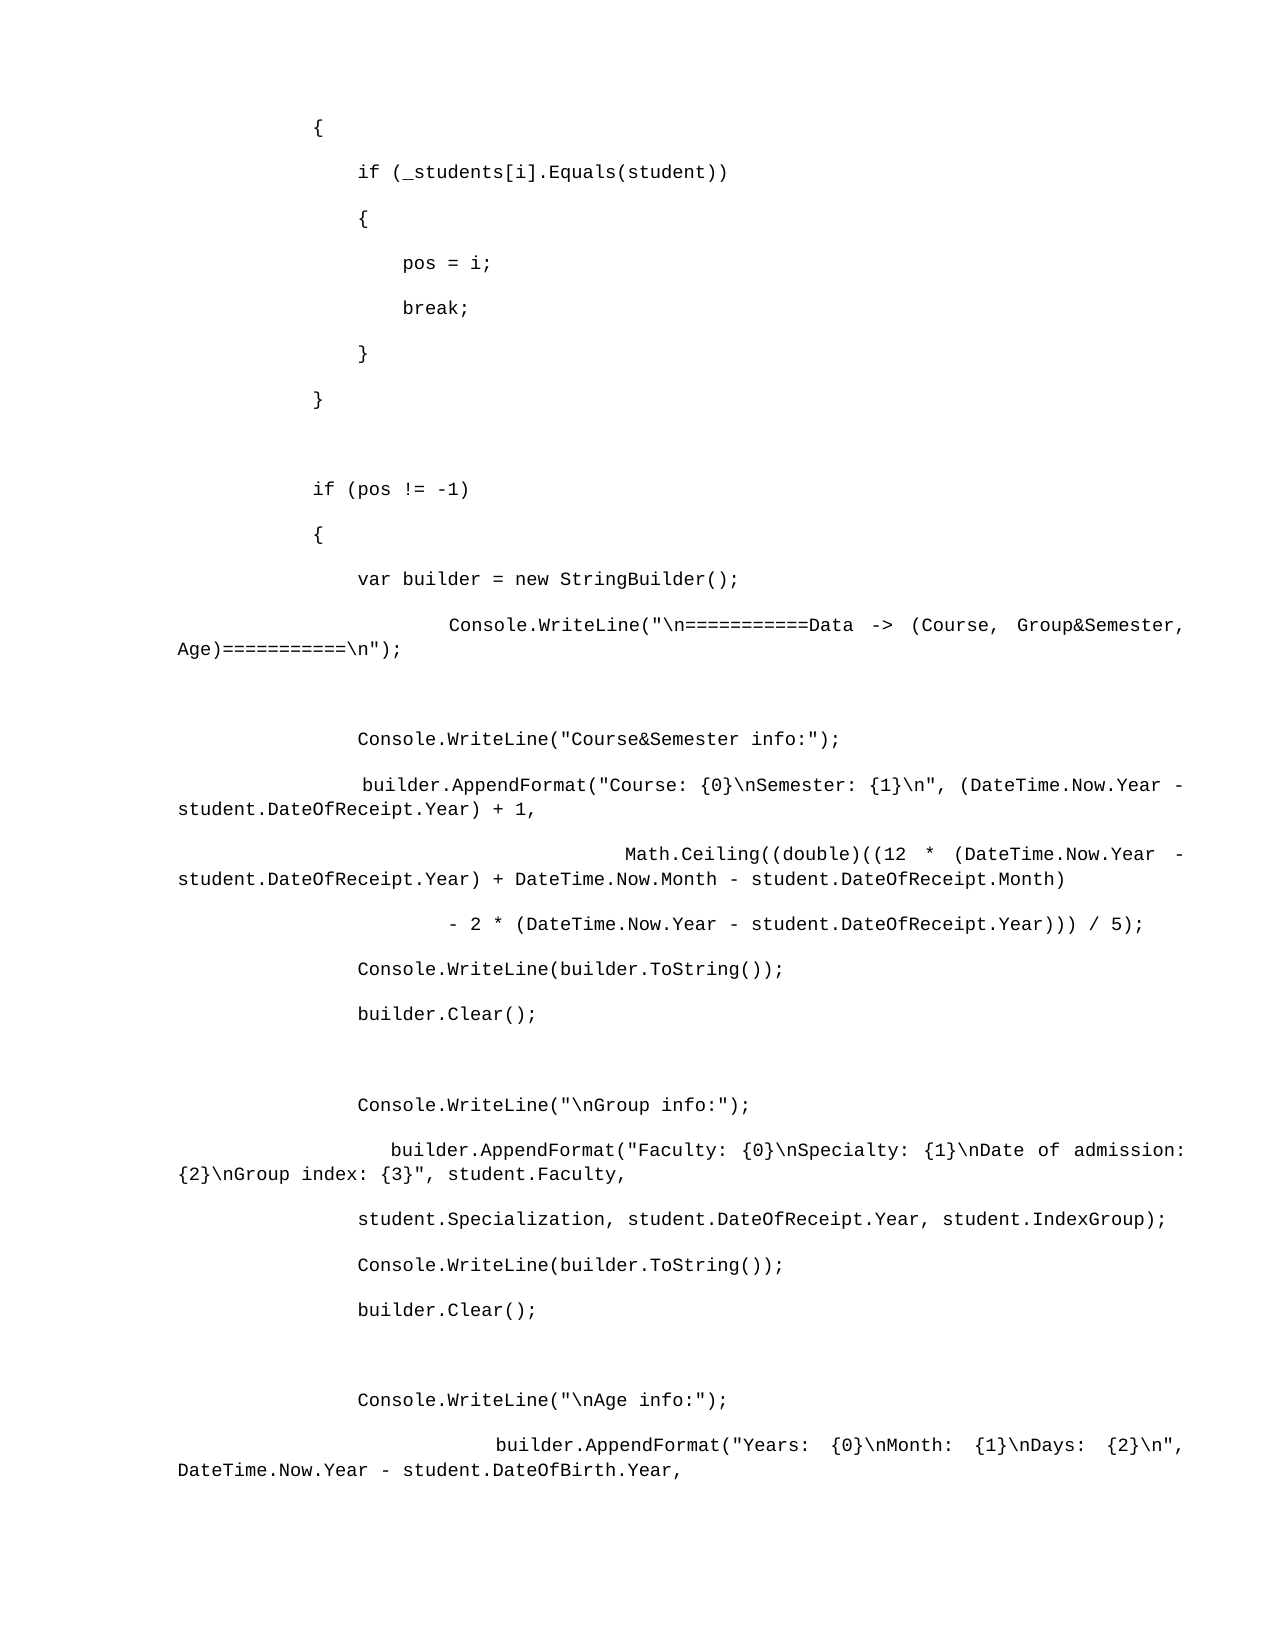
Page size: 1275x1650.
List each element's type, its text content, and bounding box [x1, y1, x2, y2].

text } [177, 344, 1186, 365]
text Console.WriteLine("\n===========Data -> (Course, Group&Semester, Age)===========\n"); [177, 615, 1186, 661]
text Console.WriteLine(builder.ToString()); [177, 1255, 1186, 1277]
text student.Specialization, student.DateOfReceipt.Year, student.IndexGroup); [177, 1210, 1186, 1231]
text { [177, 118, 1186, 139]
text { [177, 525, 1186, 546]
text builder.Clear(); [177, 1301, 1186, 1322]
text if (pos != -1) [177, 480, 1186, 501]
text Console.WriteLine("\nGroup info:"); [177, 1095, 1186, 1117]
text Console.WriteLine("Course&Semester info:"); [177, 730, 1186, 751]
text Math.Ceiling((double)((12 * (DateTime.Now.Year - student.DateOfReceipt.Year) + DateTime.Now.Month - student.DateOfReceipt.Month) [177, 845, 1186, 891]
text Console.WriteLine("\nAge info:"); [177, 1391, 1186, 1412]
text break; [177, 299, 1186, 320]
text } [177, 389, 1186, 411]
text Console.WriteLine(builder.ToString()); [177, 960, 1186, 981]
text - 2 * (DateTime.Now.Year - student.DateOfReceipt.Year))) / 5); [177, 914, 1186, 936]
text builder.AppendFormat("Faculty: {0}\nSpecialty: {1}\nDate of admission: {2}\nGroup index: {3}", student.Faculty, [177, 1141, 1186, 1186]
text { [177, 208, 1186, 230]
text if (_students[i].Equals(student)) [177, 163, 1186, 184]
text builder.AppendFormat("Years: {0}\nMonth: {1}\nDays: {2}\n", DateTime.Now.Year - student.DateOfBirth.Year, [177, 1436, 1186, 1482]
text var builder = new StringBuilder(); [177, 570, 1186, 591]
text builder.AppendFormat("Course: {0}\nSemester: {1}\n", (DateTime.Now.Year - student.DateOfReceipt.Year) + 1, [177, 775, 1186, 821]
text builder.Clear(); [177, 1005, 1186, 1026]
text pos = i; [177, 254, 1186, 275]
